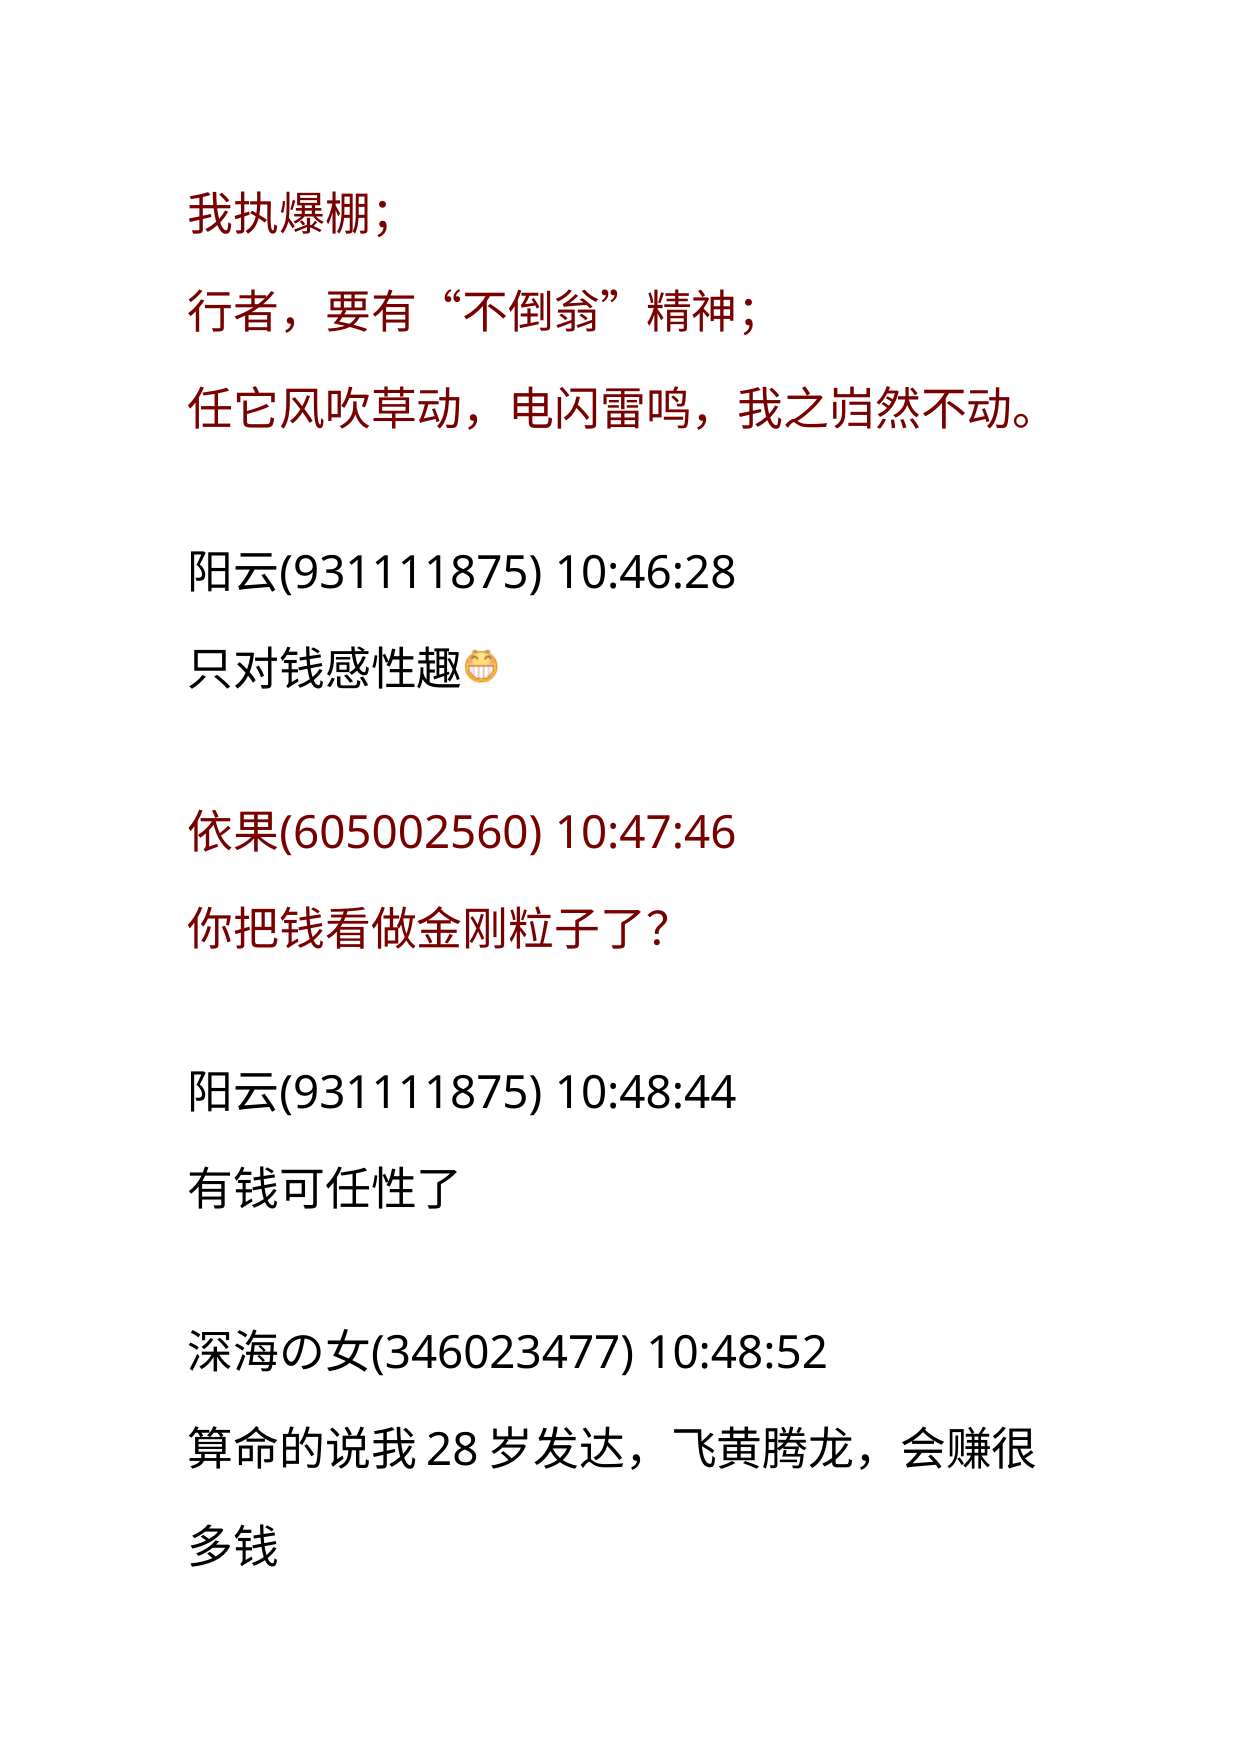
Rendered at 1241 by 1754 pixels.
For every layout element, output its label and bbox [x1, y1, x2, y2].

picture [462, 648, 501, 686]
text [187, 162, 1053, 1592]
